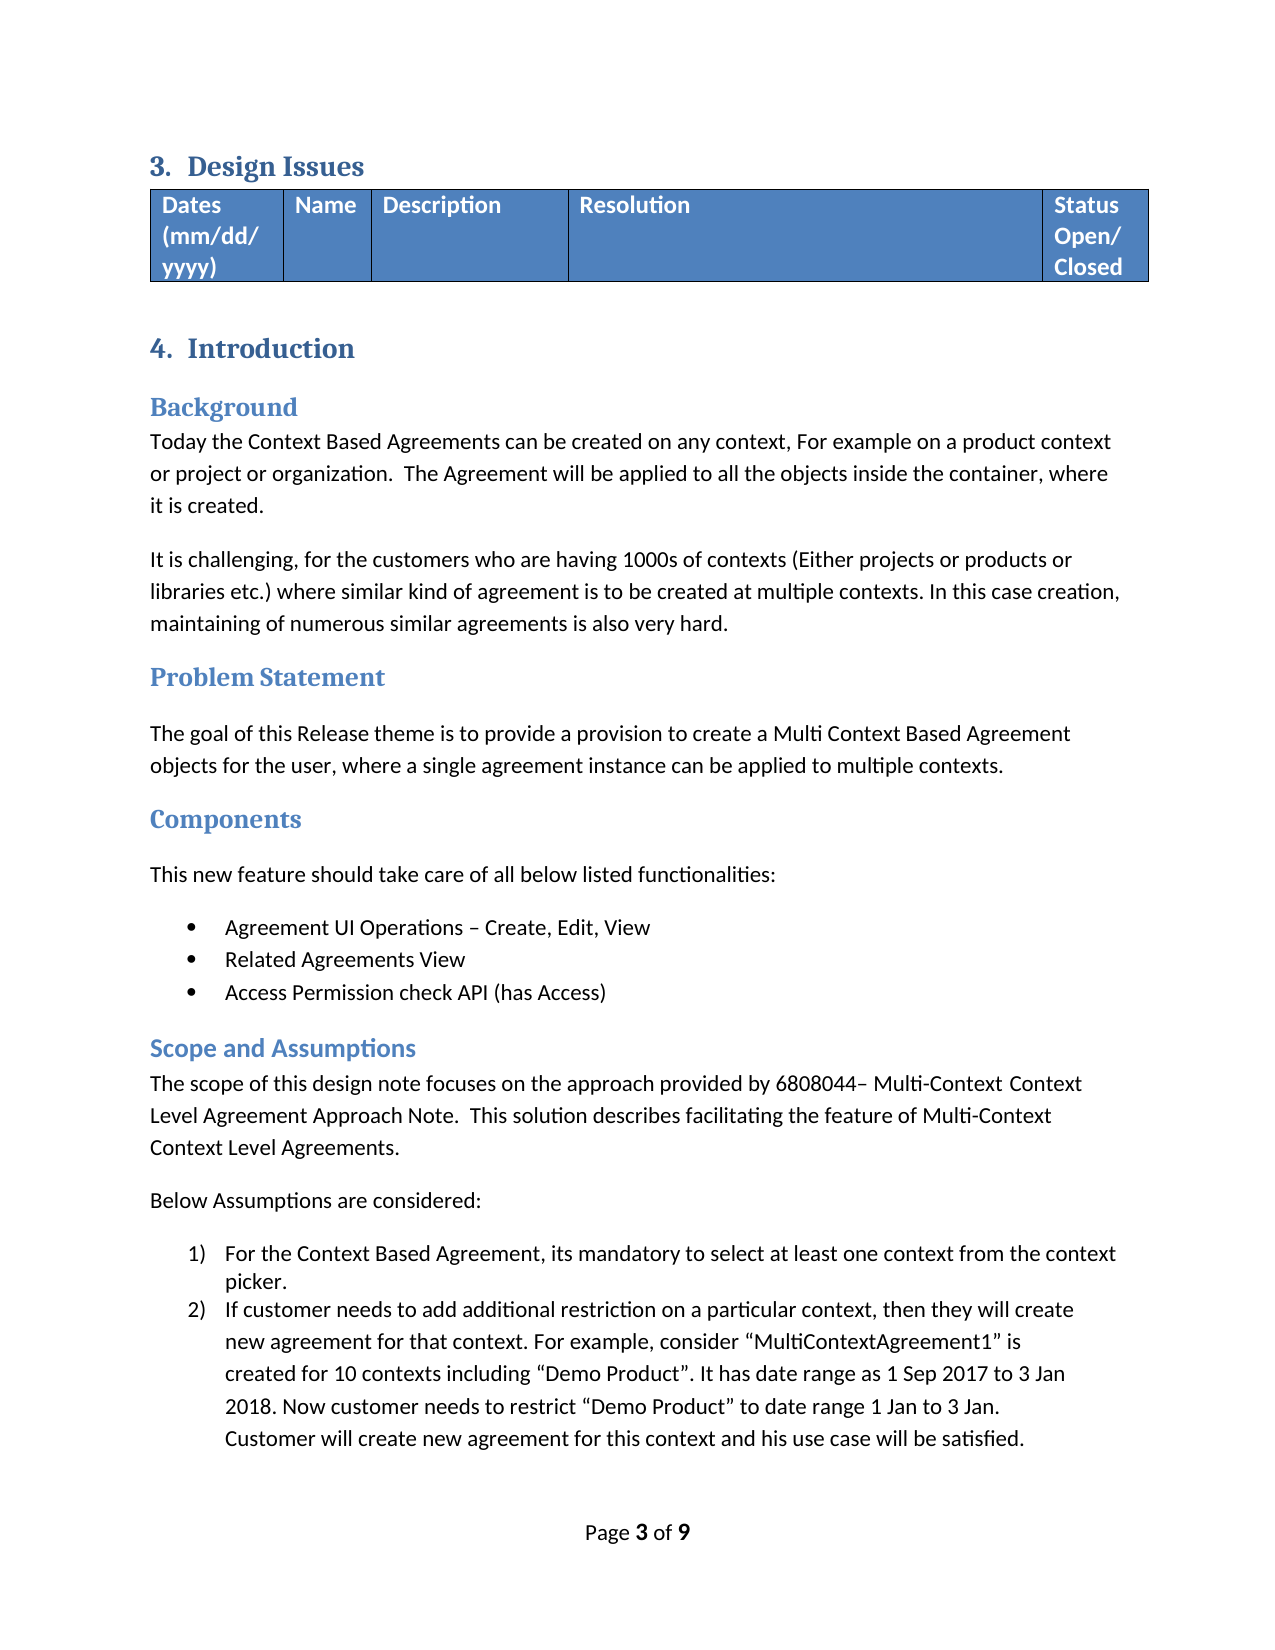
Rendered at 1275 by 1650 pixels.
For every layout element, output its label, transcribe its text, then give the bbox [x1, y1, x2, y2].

text Problem Statement [150, 662, 1125, 693]
text Components [150, 804, 1125, 835]
subtitle Scope and Assumptions [150, 1031, 1125, 1064]
table_header Resolution [569, 190, 1042, 281]
list Access Permission check API (has Access) [187, 978, 1125, 1006]
text Below Assumptions are considered: [150, 1186, 1125, 1214]
text Today the Context Based Agreements can be created on any context, For example on a product context or project or organization. The Agreement will be applied to all the objects inside the container, where it is created. [150, 427, 1125, 520]
list If customer needs to add additional restriction on a particular context, then they will create new agreement for that context. For example, consider “MultiContextAgreement1” is created for 10 contexts including “Demo Product”. It has date range as 1 Sep 2017 to 3 Jan 2018. Now customer needs to restrict “Demo Product” to date range 1 Jan to 3 Jan. Customer will create new agreement for this context and his use case will be satisfied. [187, 1295, 1087, 1452]
text This new feature should take care of all below listed functionalities: [150, 860, 1125, 888]
list For the Context Based Agreement, its mandatory to select at least one context from the context picker. [187, 1239, 1125, 1295]
table_header Status Open/ Closed [1043, 190, 1148, 281]
table_header Description [372, 190, 568, 281]
text The goal of this Release theme is to provide a provision to create a Multi Context Based Agreement objects for the user, where a single agreement instance can be applied to multiple contexts. [150, 719, 1125, 779]
table_header Dates (mm/dd/yyyy) [151, 190, 283, 281]
text The scope of this design note focuses on the approach provided by 6808044– Multi-Context Context Level Agreement Approach Note. This solution describes facilitating the feature of Multi-Context Context Level Agreements. [150, 1069, 1125, 1161]
text It is challenging, for the customers who are having 1000s of contexts (Either projects or products or libraries etc.) where similar kind of agreement is to be created at multiple contexts. In this case creation, maintaining of numerous similar agreements is also very hard. [150, 545, 1125, 637]
subtitle Design Issues [150, 150, 1125, 183]
list Agreement UI Operations – Create, Edit, View [187, 913, 1125, 941]
table_header Name [284, 190, 371, 281]
subtitle Background [150, 392, 1125, 423]
subtitle Introduction [150, 332, 1125, 366]
list Related Agreements View [187, 946, 1125, 974]
